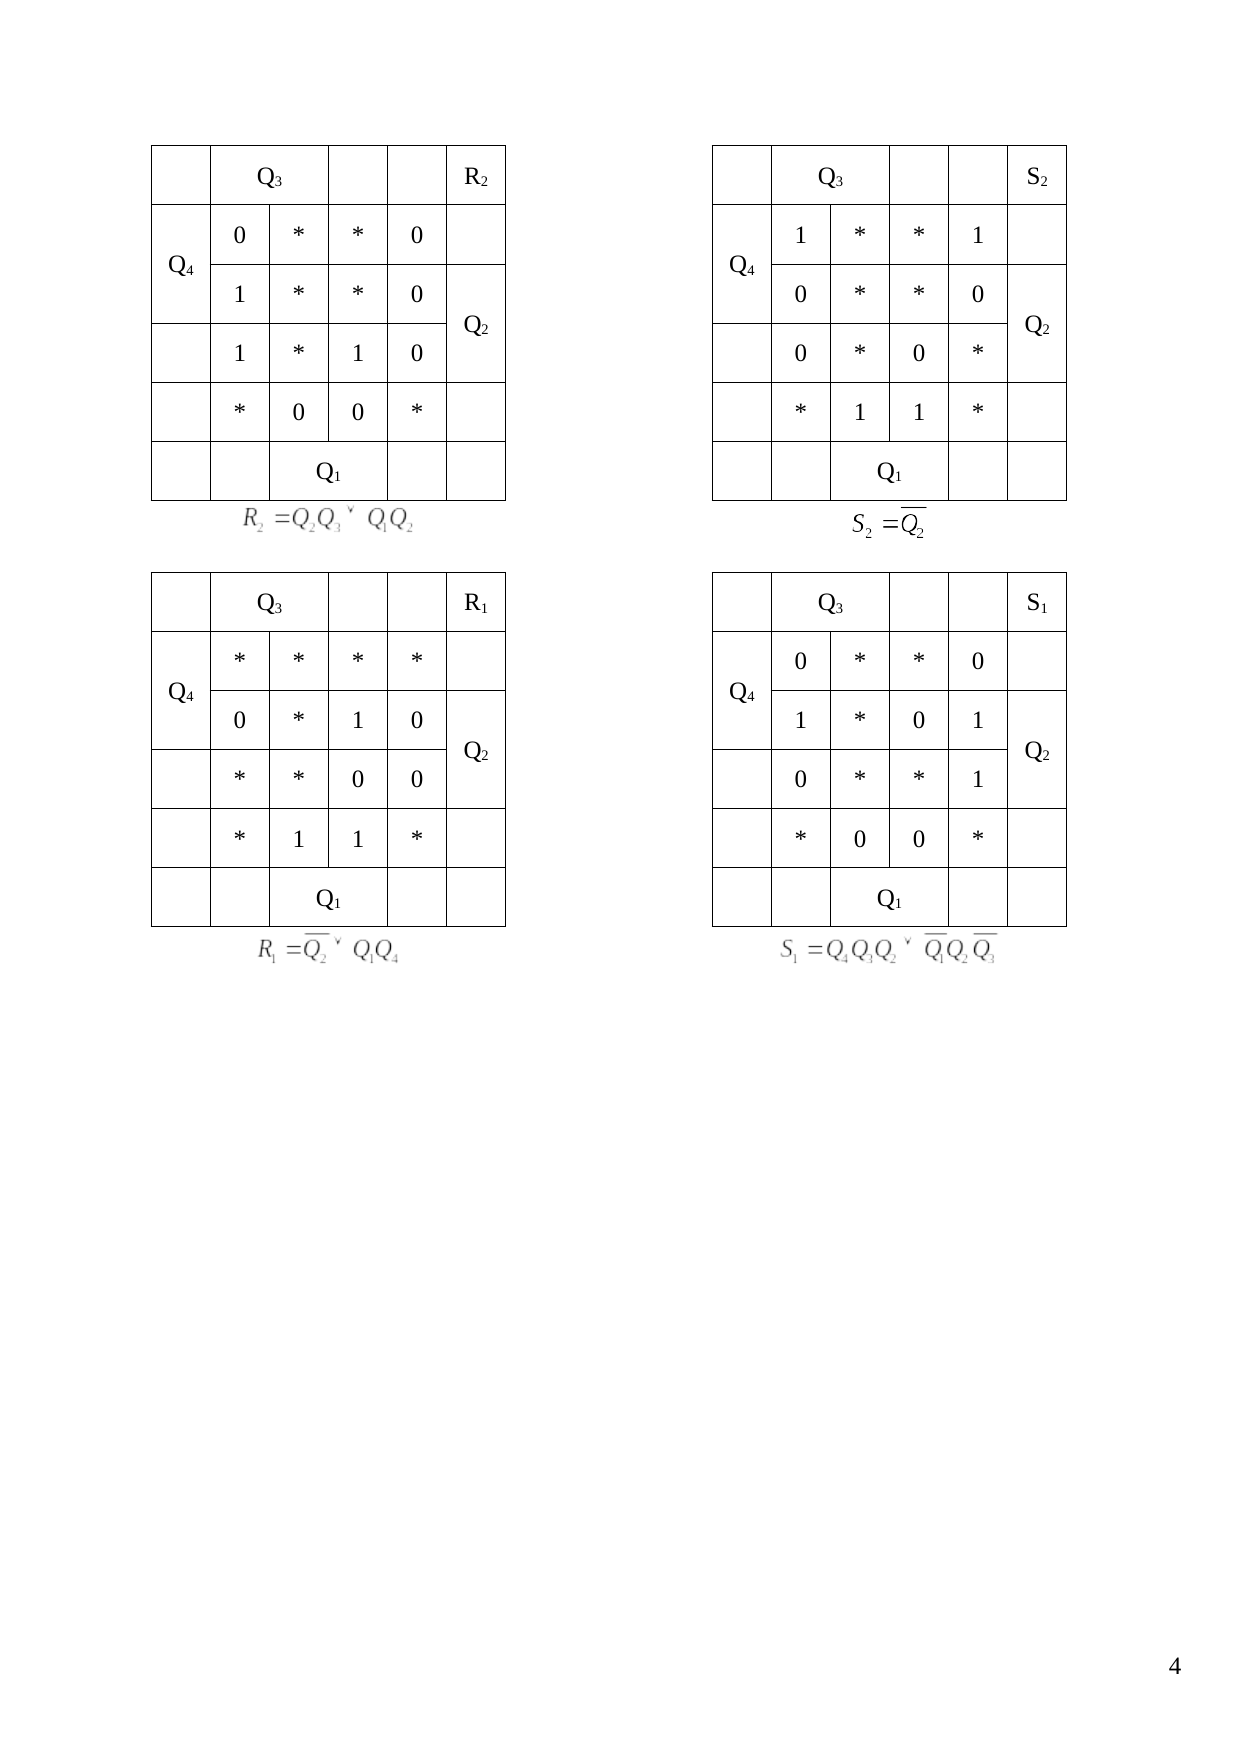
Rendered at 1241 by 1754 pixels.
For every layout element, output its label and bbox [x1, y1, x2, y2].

table_cell [48, 543, 609, 927]
table_cell [48, 927, 609, 969]
table_header [609, 117, 1170, 501]
table_cell [609, 543, 1170, 927]
table_cell [609, 927, 1170, 969]
table_cell [48, 501, 609, 543]
table_header [48, 117, 609, 501]
table_cell [609, 501, 1170, 543]
